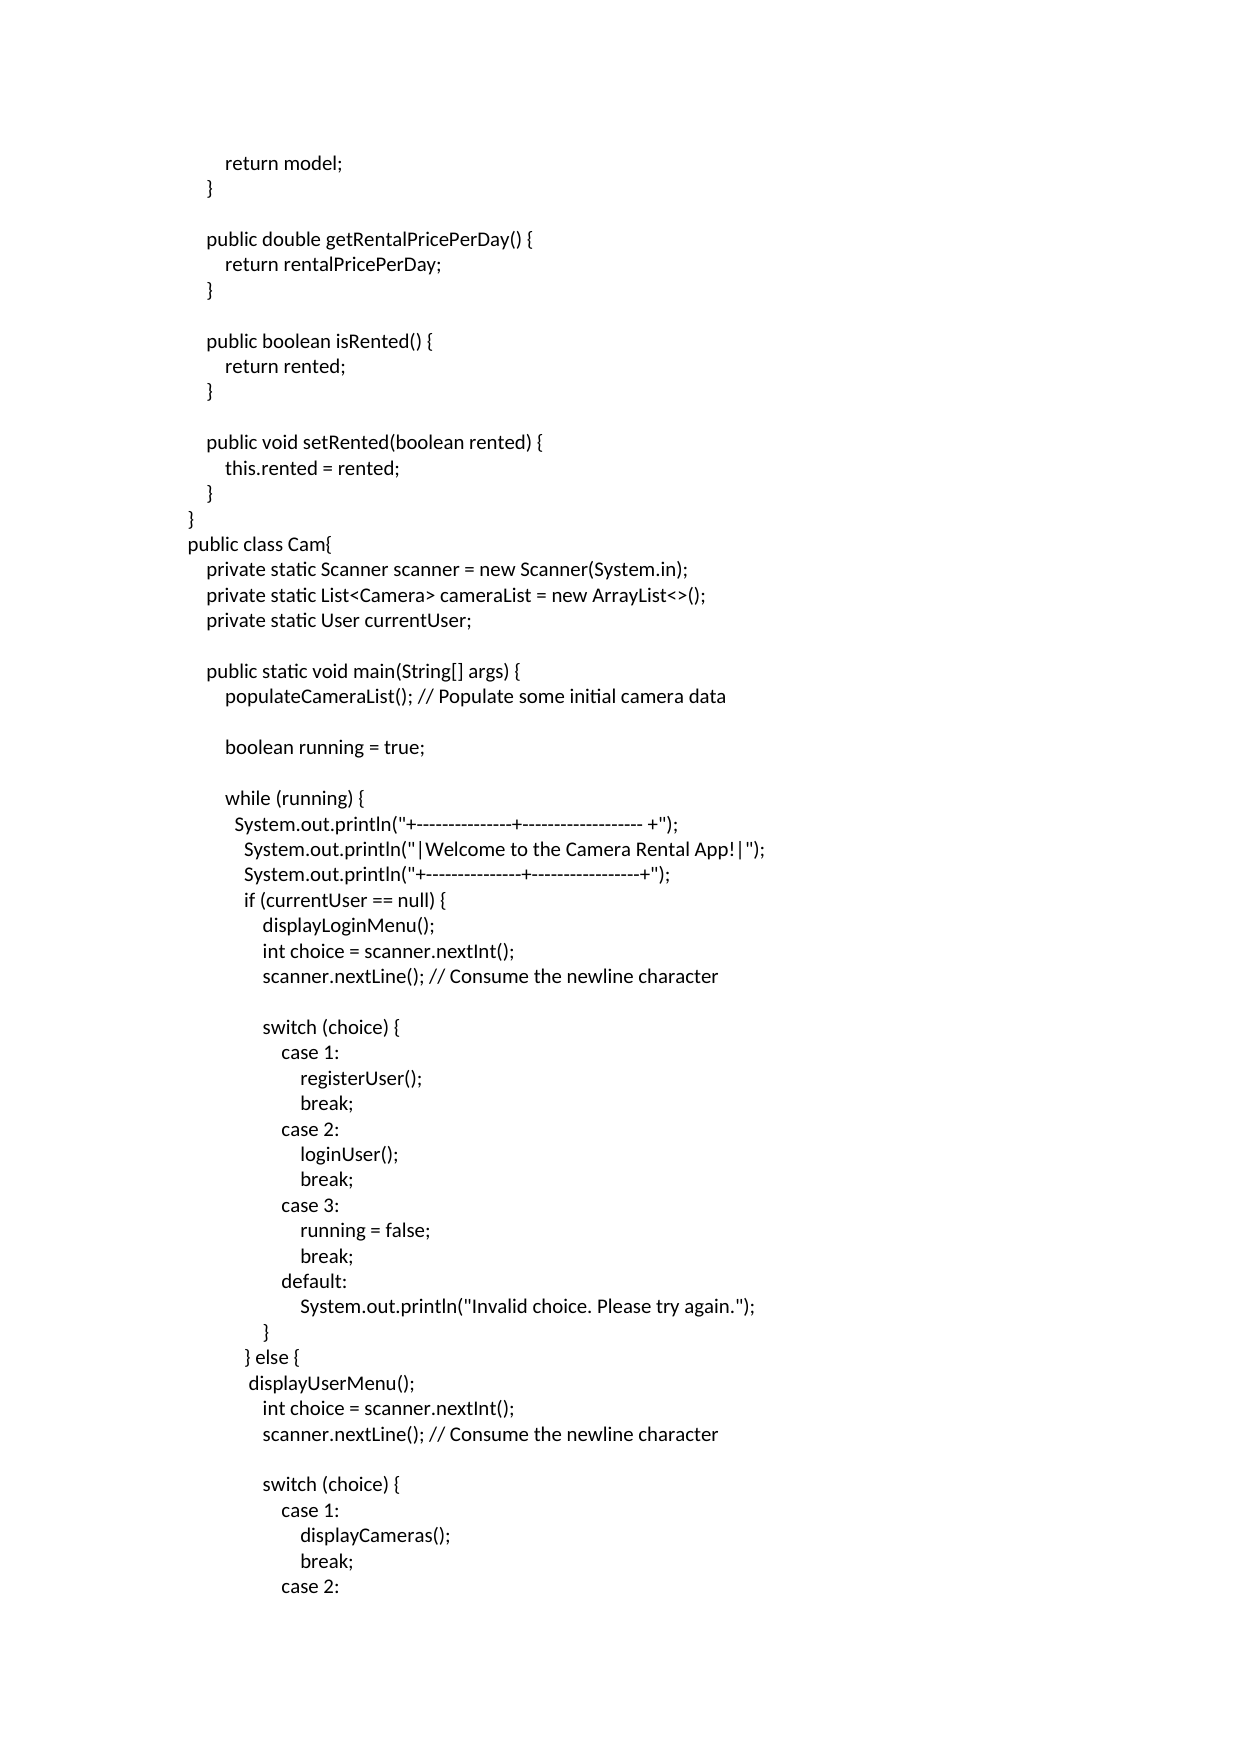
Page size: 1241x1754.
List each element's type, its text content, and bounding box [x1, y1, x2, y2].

text public double getRentalPricePerDay() { [187, 226, 1053, 252]
text case 3: [187, 1192, 1053, 1217]
text public class Cam{ [187, 531, 1053, 557]
text public boolean isRented() { [187, 328, 1053, 353]
text } else { [187, 1344, 1053, 1370]
text public static void main(String[] args) { [187, 658, 1053, 684]
text break; [187, 1548, 1053, 1573]
text return rentalPricePerDay; [187, 252, 1053, 277]
text } [187, 480, 1053, 506]
text default: [187, 1268, 1053, 1294]
text switch (choice) { [187, 1014, 1053, 1039]
text } [187, 379, 1053, 404]
text case 1: [187, 1497, 1053, 1522]
text scanner.nextLine(); // Consume the newline character [187, 963, 1053, 989]
text private static User currentUser; [187, 607, 1053, 633]
text case 2: [187, 1573, 1053, 1599]
text System.out.println("+---------------+------------------- +"); [187, 811, 1053, 836]
text while (running) { [187, 785, 1053, 811]
text } [187, 277, 1053, 302]
text System.out.println("|Welcome to the Camera Rental App!|"); [187, 836, 1053, 862]
text displayLoginMenu(); [187, 912, 1053, 938]
text return model; [187, 150, 1053, 175]
text boolean running = true; [187, 734, 1053, 760]
text private static Scanner scanner = new Scanner(System.in); [187, 557, 1053, 582]
text private static List<Camera> cameraList = new ArrayList<>(); [187, 582, 1053, 607]
text displayUserMenu(); [187, 1370, 1053, 1395]
text } [187, 1319, 1053, 1344]
text running = false; [187, 1217, 1053, 1243]
text break; [187, 1090, 1053, 1116]
text case 1: [187, 1039, 1053, 1065]
text } [187, 506, 1053, 531]
text System.out.println("+---------------+-----------------+"); [187, 862, 1053, 887]
text if (currentUser == null) { [187, 887, 1053, 912]
text loginUser(); [187, 1141, 1053, 1167]
text switch (choice) { [187, 1472, 1053, 1497]
text System.out.println("Invalid choice. Please try again."); [187, 1294, 1053, 1319]
text } [187, 175, 1053, 201]
text int choice = scanner.nextInt(); [187, 1395, 1053, 1421]
text scanner.nextLine(); // Consume the newline character [187, 1421, 1053, 1446]
text case 2: [187, 1116, 1053, 1141]
text displayCameras(); [187, 1522, 1053, 1548]
text registerUser(); [187, 1065, 1053, 1090]
text this.rented = rented; [187, 455, 1053, 480]
text int choice = scanner.nextInt(); [187, 938, 1053, 963]
text public void setRented(boolean rented) { [187, 429, 1053, 455]
text populateCameraList(); // Populate some initial camera data [187, 684, 1053, 709]
text return rented; [187, 353, 1053, 379]
text break; [187, 1167, 1053, 1192]
text break; [187, 1243, 1053, 1268]
